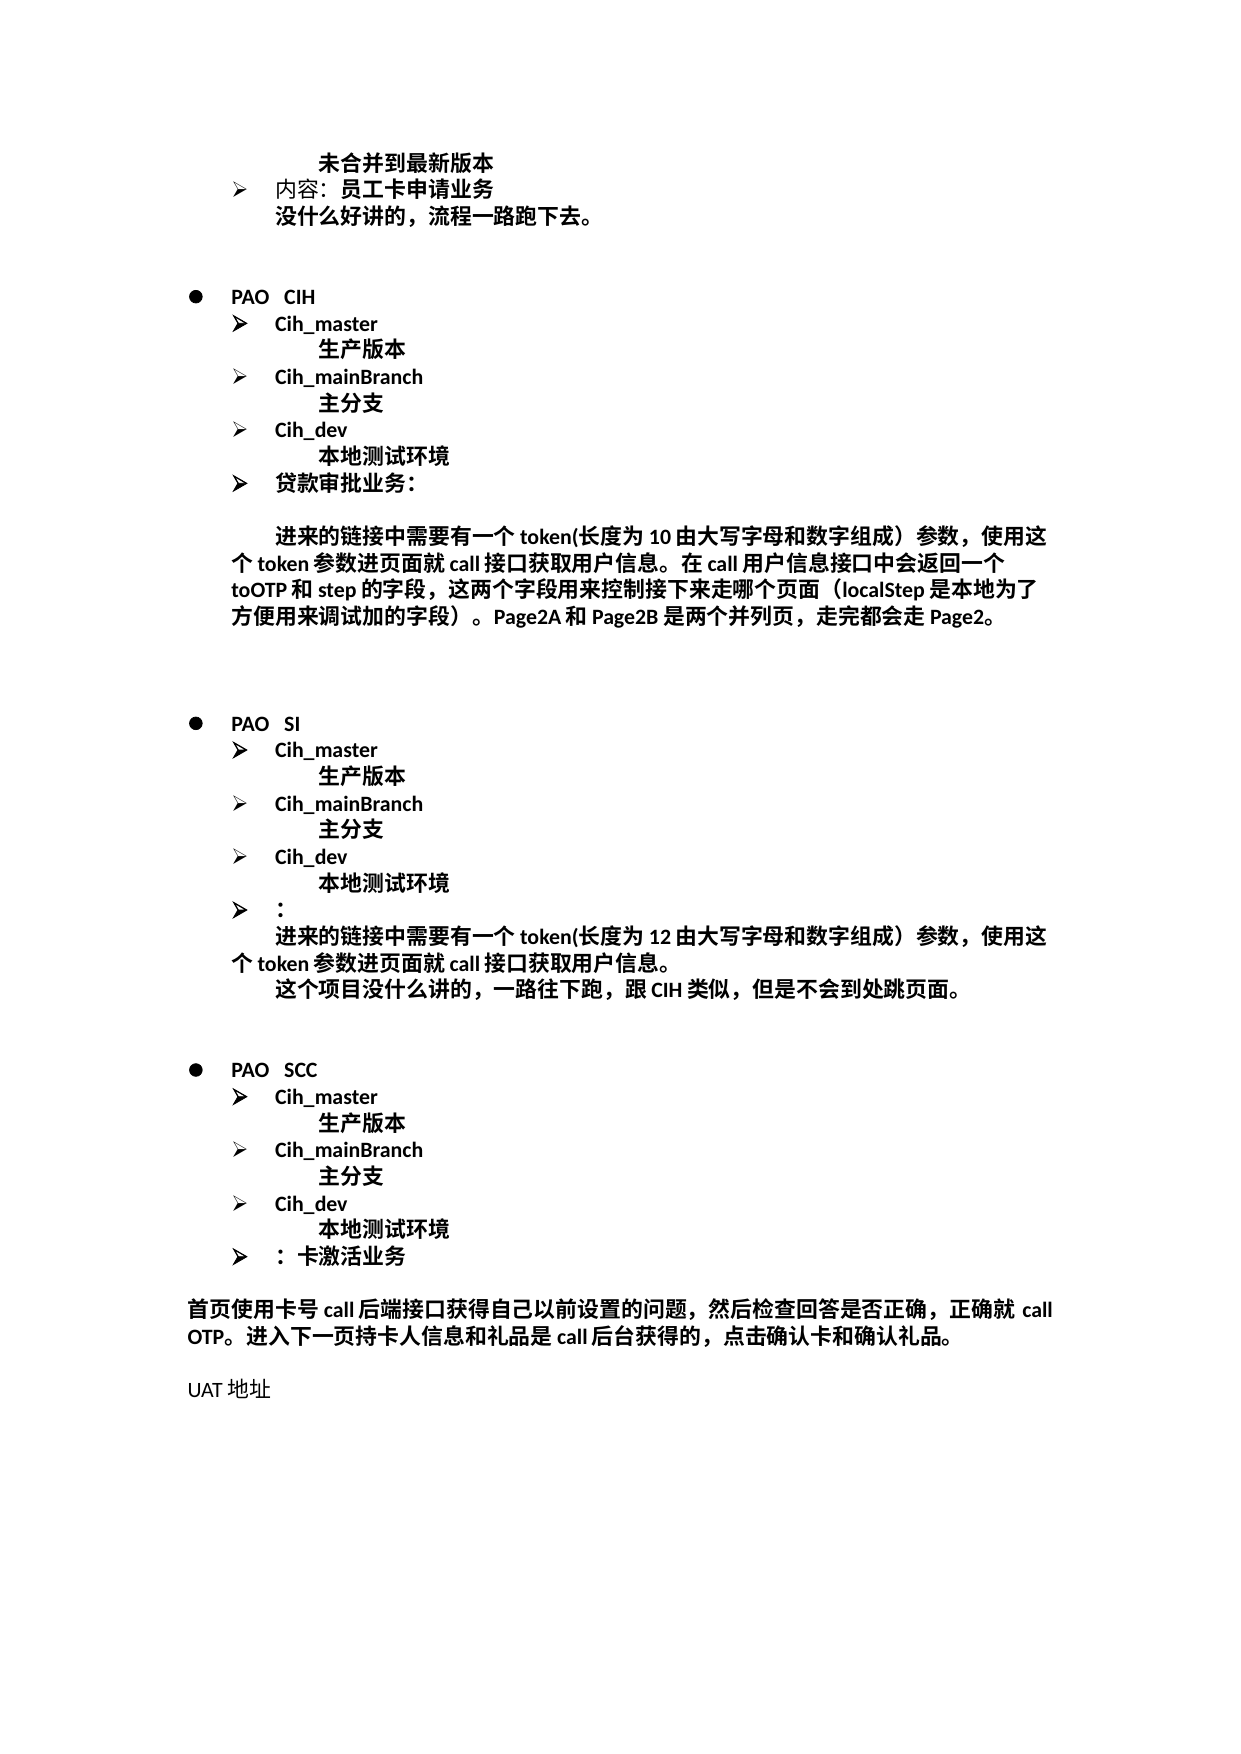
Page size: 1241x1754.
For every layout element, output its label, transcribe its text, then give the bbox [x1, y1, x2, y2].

list PAO SI [187, 710, 1053, 737]
list 这个项目没什么讲的，一路往下跑，跟CIH类似，但是不会到处跳页面。 [231, 977, 1053, 1003]
list 进来的链接中需要有一个token(长度为12由大写字母和数字组成）参数，使用这个token参数进页面就call接口获取用户信息。 [231, 923, 1053, 977]
list 生产版本 [275, 763, 1053, 790]
list 内容：员工卡申请业务 [231, 177, 1053, 203]
list 进来的链接中需要有一个token(长度为10由大写字母和数字组成）参数，使用这个token参数进页面就call接口获取用户信息。在call用户信息接口中会返回一个toOTP和step的字段，这两个字段用来控制接下来走哪个页面（localStep是本地为了方便用来调试加的字段）。Page2A和Page2B是两个并列页，走完都会走Page2。 [231, 523, 1053, 630]
list ： [187, 897, 1053, 923]
list 本地测试环境 [275, 443, 1053, 470]
list Cih_dev [231, 417, 1053, 443]
text 首页使用卡号call后端接口获得自己以前设置的问题，然后检查回答是否正确，正确就call OTP。进入下一页持卡人信息和礼品是call后台获得的，点击确认卡和确认礼品。 [187, 1297, 1053, 1350]
list 本地测试环境 [275, 1217, 1053, 1243]
text UAT地址 [187, 1377, 1053, 1403]
list PAO CIH [187, 283, 1053, 310]
list Cih_mainBranch [231, 363, 1053, 390]
list ：卡激活业务 [187, 1243, 1053, 1270]
list 未合并到最新版本 [275, 150, 1053, 177]
list Cih_master [187, 310, 1053, 337]
list 生产版本 [275, 1110, 1053, 1137]
list Cih_dev [231, 843, 1053, 870]
list 生产版本 [275, 337, 1053, 363]
list 没什么好讲的，流程一路跑下去。 [231, 203, 1053, 230]
list 本地测试环境 [275, 870, 1053, 897]
list 主分支 [275, 390, 1053, 417]
list Cih_master [187, 1083, 1053, 1110]
list Cih_master [187, 737, 1053, 763]
list 主分支 [275, 1163, 1053, 1190]
list PAO SCC [187, 1057, 1053, 1083]
list 贷款审批业务： [187, 470, 1053, 497]
list Cih_mainBranch [231, 790, 1053, 817]
list Cih_dev [231, 1190, 1053, 1217]
list 主分支 [275, 817, 1053, 843]
list Cih_mainBranch [231, 1137, 1053, 1163]
